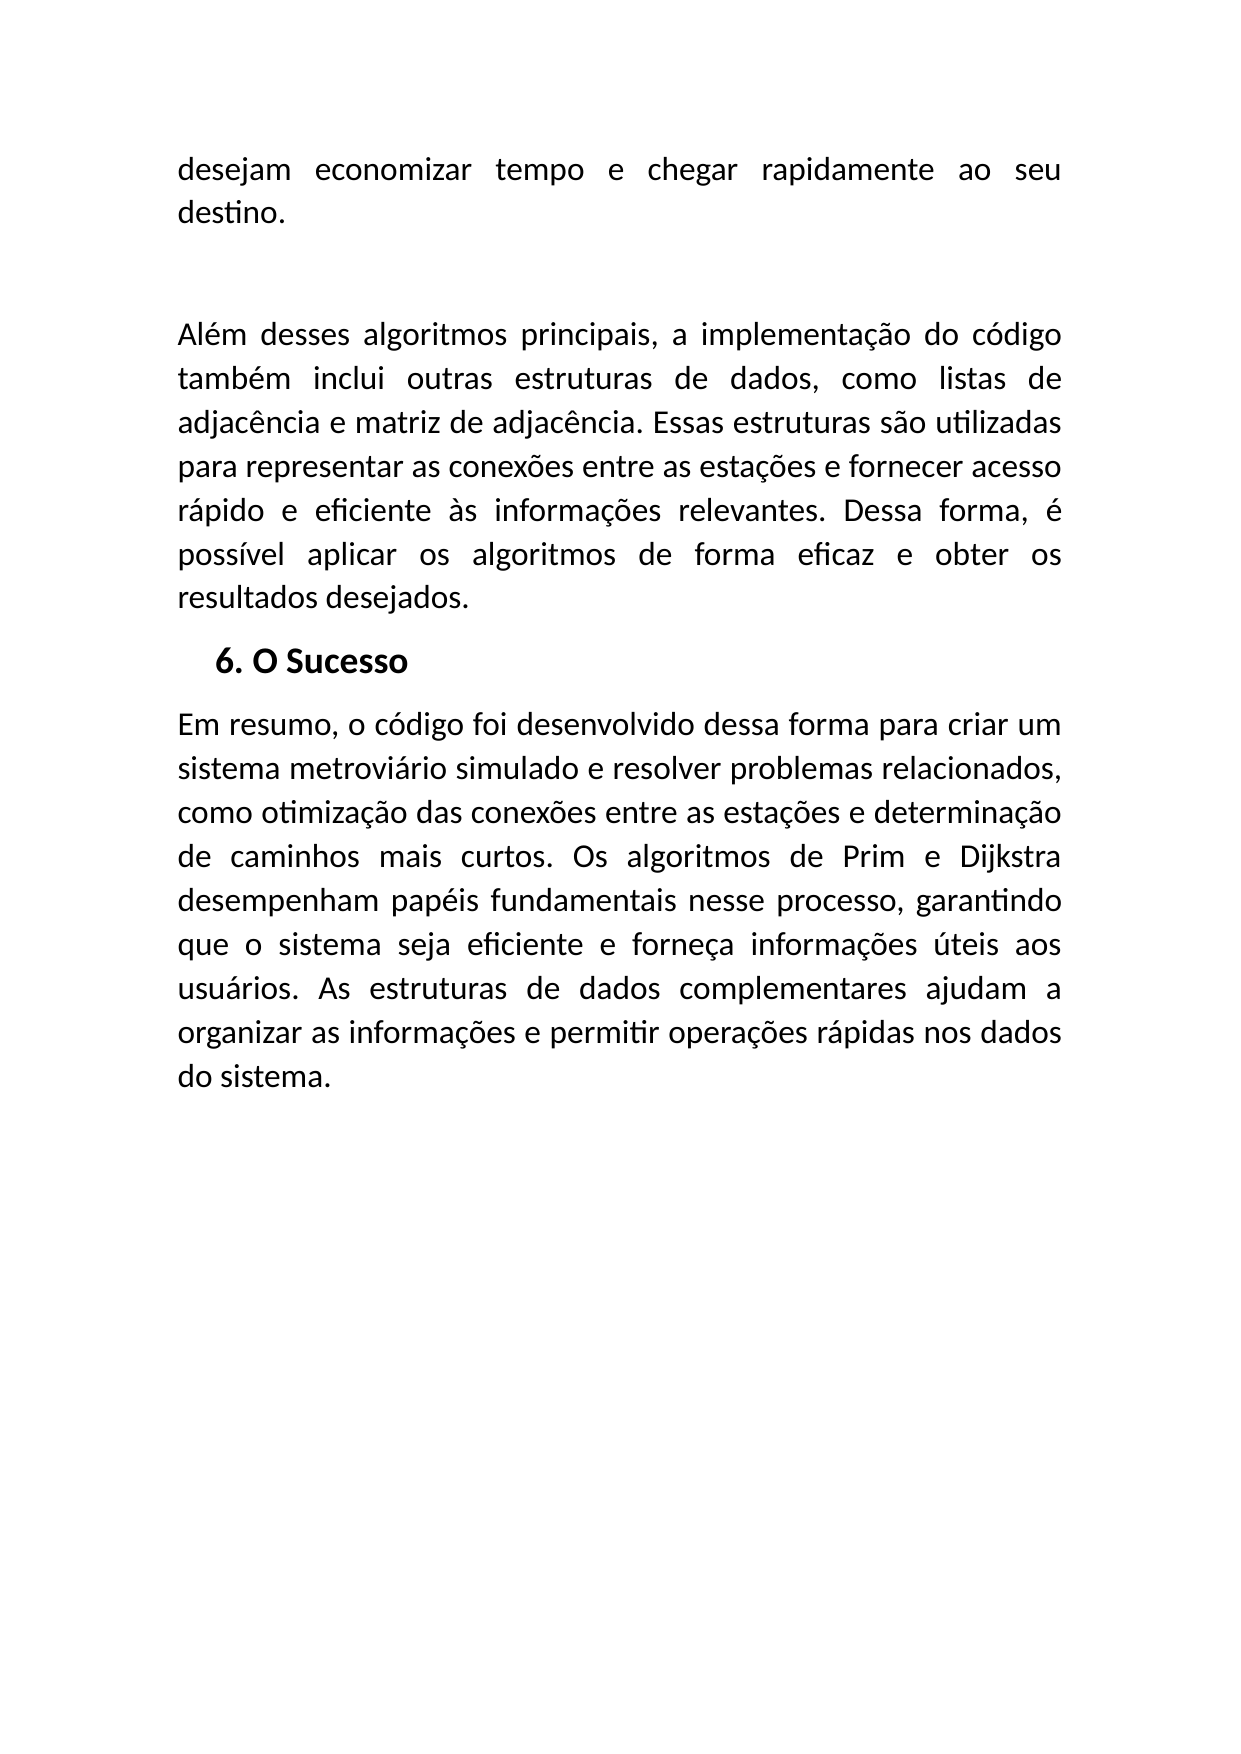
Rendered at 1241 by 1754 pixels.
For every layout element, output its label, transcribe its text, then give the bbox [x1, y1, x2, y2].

text Em resumo, o código foi desenvolvido dessa forma para criar um sistema metroviário simulado e resolver problemas relacionados, como otimização das conexões entre as estações e determinação de caminhos mais curtos. Os algoritmos de Prim e Dijkstra desempenham papéis fundamentais nesse processo, garantindo que o sistema seja eficiente e forneça informações úteis aos usuários. As estruturas de dados complementares ajudam a organizar as informações e permitir operações rápidas nos dados do sistema. [177, 703, 1063, 1096]
text Além desses algoritmos principais, a implementação do código também inclui outras estruturas de dados, como listas de adjacência e matriz de adjacência. Essas estruturas são utilizadas para representar as conexões entre as estações e fornecer acesso rápido e eficiente às informações relevantes. Dessa forma, é possível aplicar os algoritmos de forma eficaz e obter os resultados desejados. [177, 313, 1063, 617]
list O Sucesso [215, 637, 1063, 683]
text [177, 148, 1063, 232]
